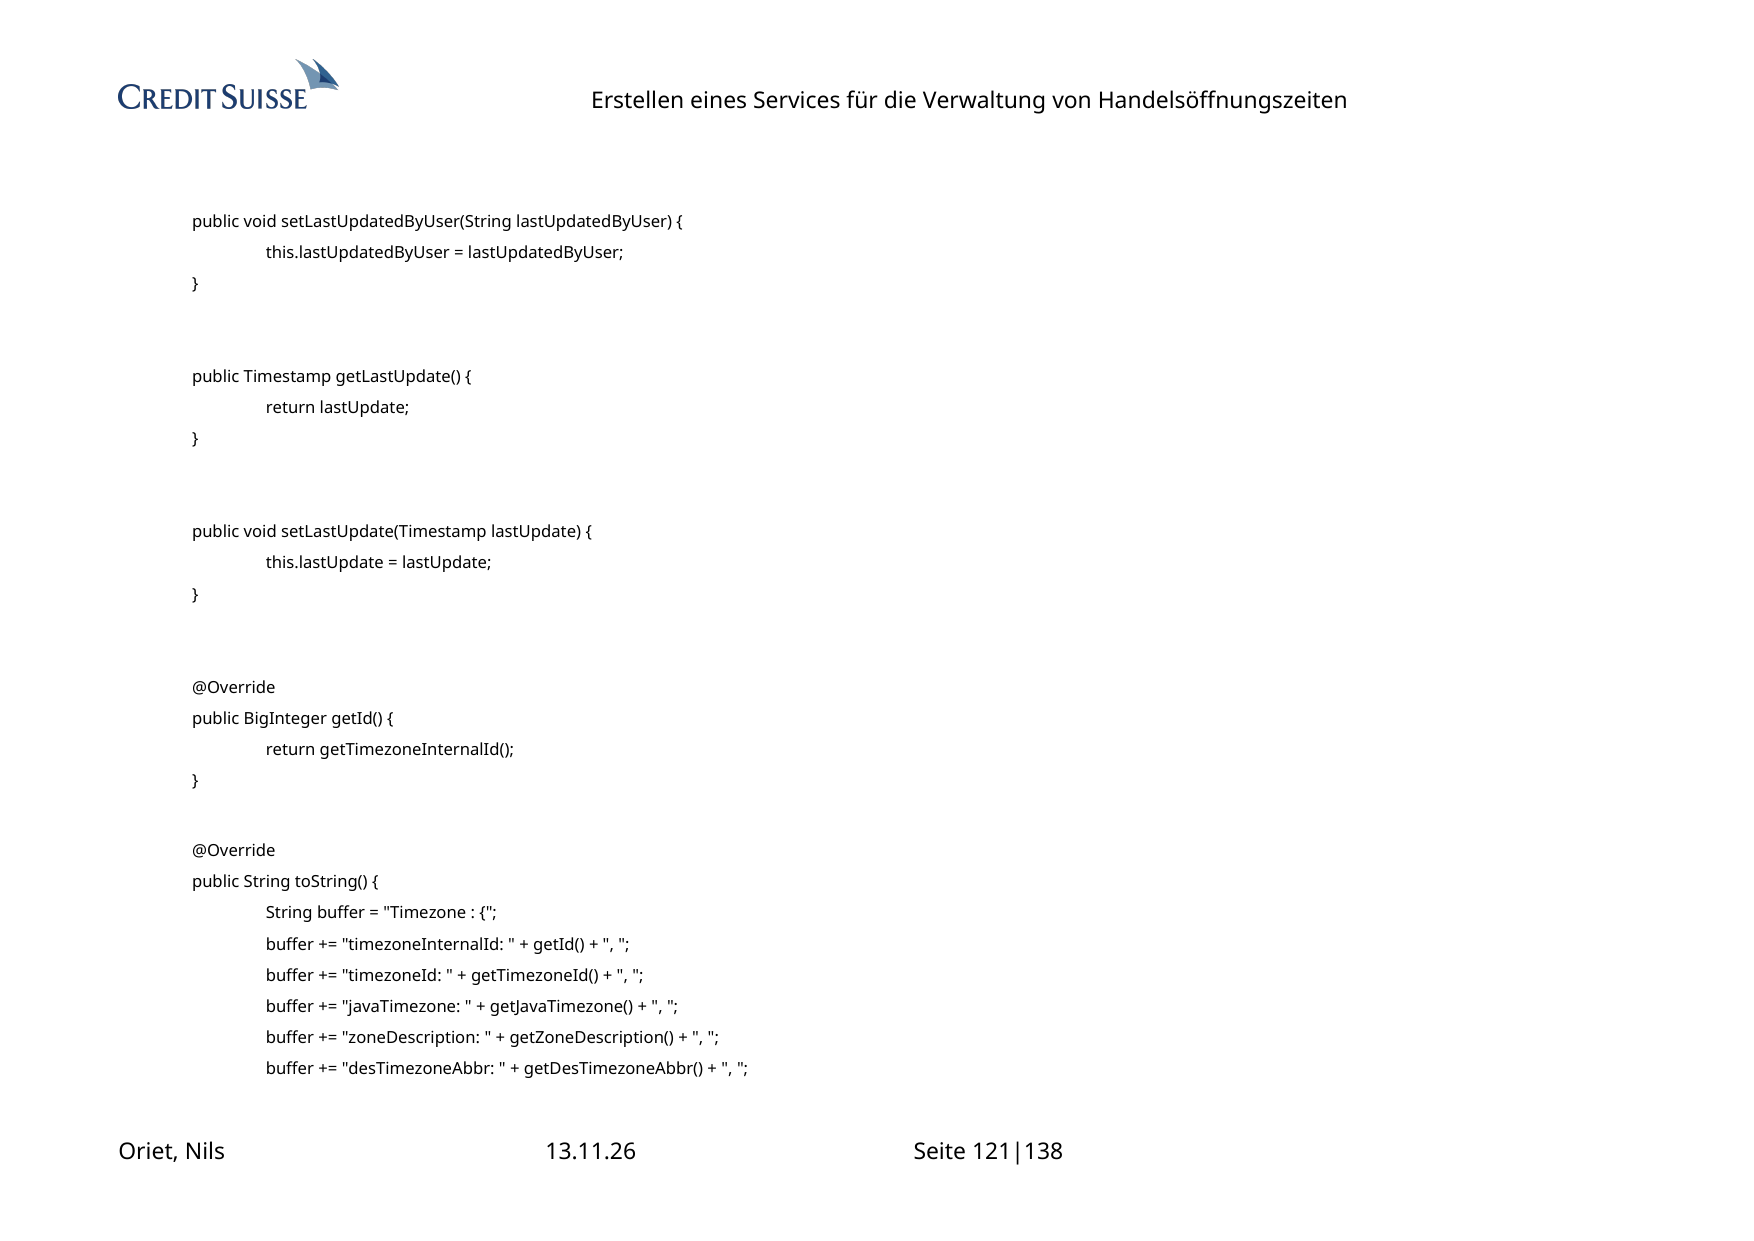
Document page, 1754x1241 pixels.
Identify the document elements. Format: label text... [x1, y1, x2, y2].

text @Override [118, 839, 1606, 862]
text return getTimezoneInternalId(); [118, 737, 1606, 760]
text public void setLastUpdate(Timestamp lastUpdate) { [118, 520, 1606, 543]
text this.lastUpdate = lastUpdate; [118, 551, 1606, 574]
text } [118, 427, 1606, 450]
text } [118, 768, 1606, 791]
text buffer += "zoneDescription: " + getZoneDescription() + ", "; [118, 1025, 1606, 1048]
text String buffer = "Timezone : {"; [118, 901, 1606, 924]
text public String toString() { [118, 870, 1606, 893]
text buffer += "timezoneId: " + getTimezoneId() + ", "; [118, 963, 1606, 986]
picture [118, 59, 339, 109]
text buffer += "timezoneInternalId: " + getId() + ", "; [118, 932, 1606, 955]
text @Override [118, 675, 1606, 698]
text buffer += "javaTimezone: " + getJavaTimezone() + ", "; [118, 994, 1606, 1017]
text return lastUpdate; [118, 396, 1606, 419]
text buffer += "desTimezoneAbbr: " + getDesTimezoneAbbr() + ", "; [118, 1056, 1606, 1079]
text public void setLastUpdatedByUser(String lastUpdatedByUser) { [118, 210, 1606, 232]
text } [118, 582, 1606, 605]
text public BigInteger getId() { [118, 706, 1606, 729]
text this.lastUpdatedByUser = lastUpdatedByUser; [118, 241, 1606, 263]
text public Timestamp getLastUpdate() { [118, 365, 1606, 388]
text } [118, 272, 1606, 294]
